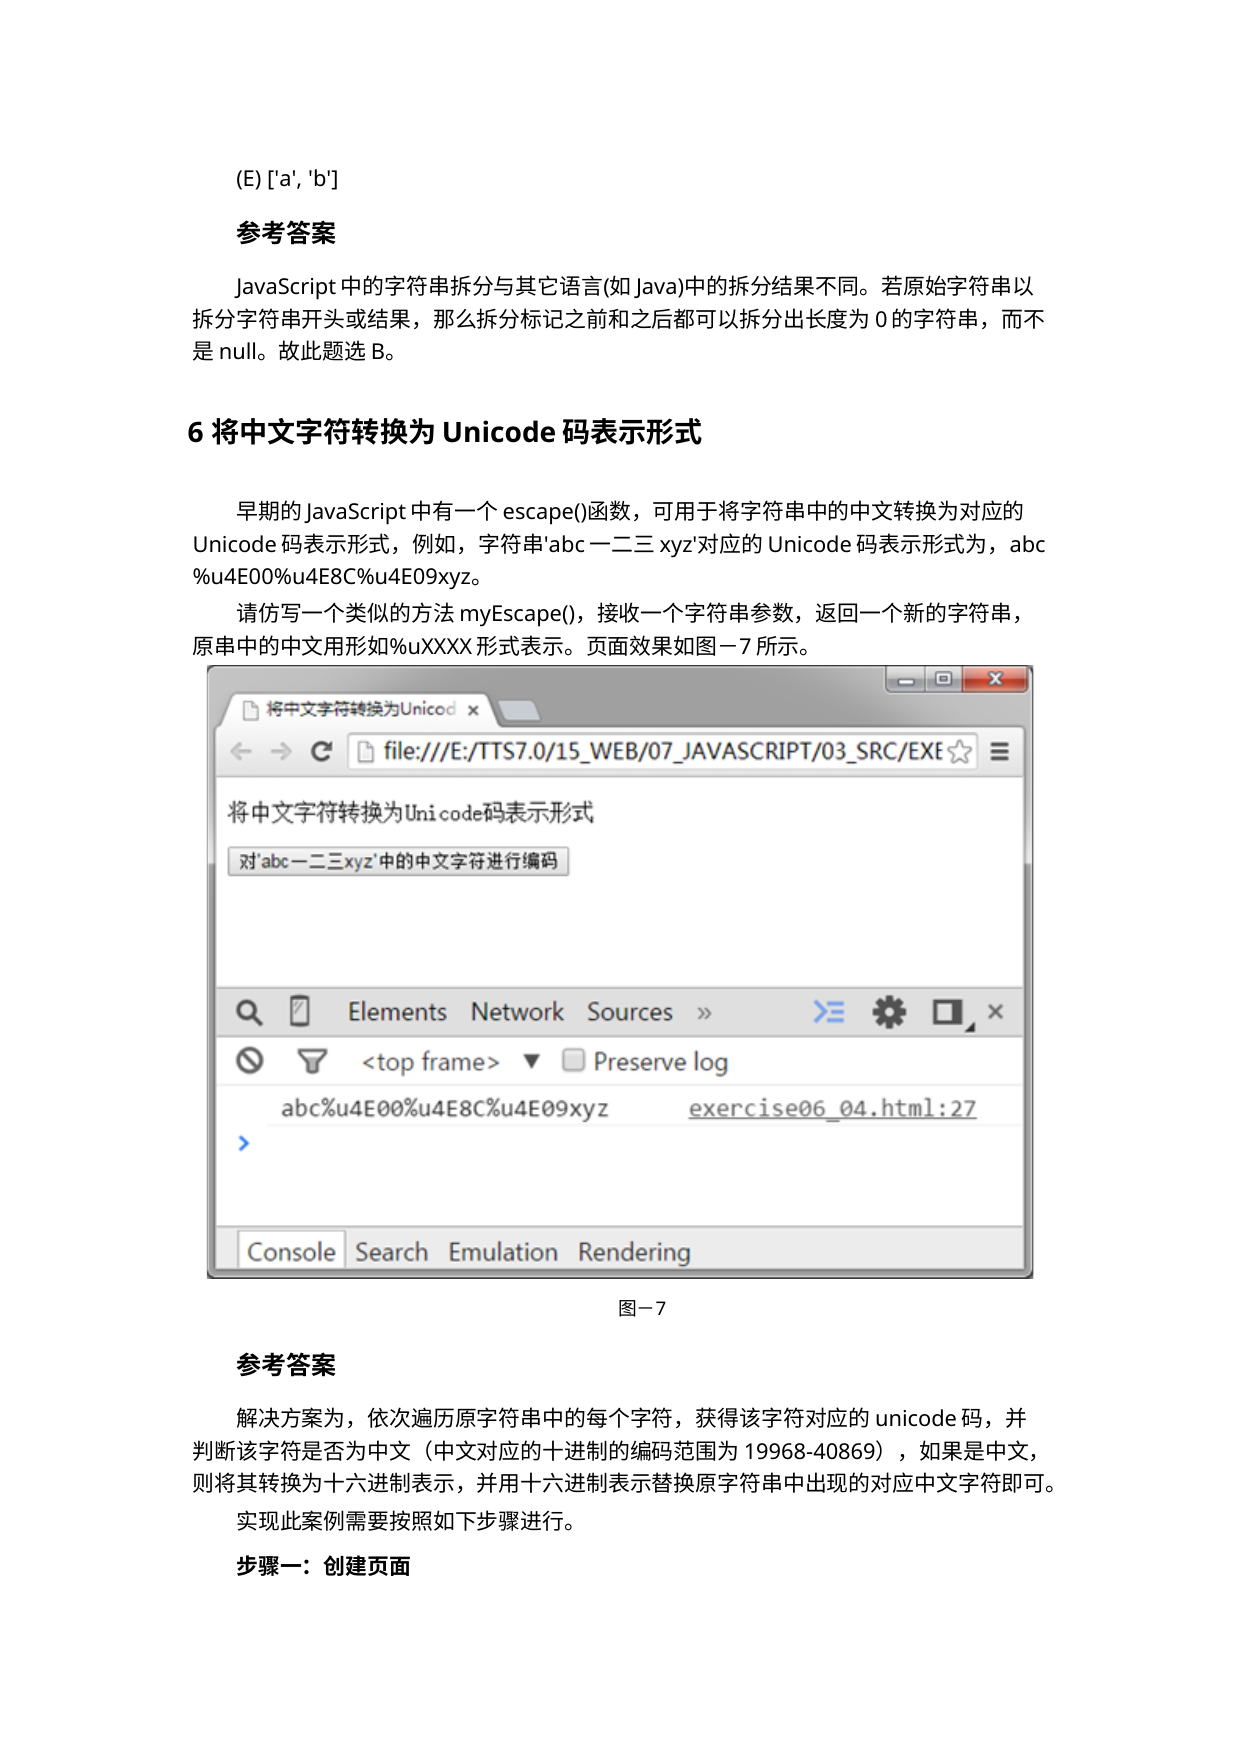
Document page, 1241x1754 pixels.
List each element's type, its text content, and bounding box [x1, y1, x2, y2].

text 实现此案例需要按照如下步骤进行。 [192, 1503, 1048, 1536]
text 图－7 [195, 1291, 1045, 1323]
picture [206, 665, 1034, 1279]
text 解决方案为，依次遍历原字符串中的每个字符，获得该字符对应的unicode码，并判断该字符是否为中文（中文对应的十进制的编码范围为19968-40869），如果是中文，则将其转换为十六进制表示，并用十六进制表示替换原字符串中出现的对应中文字符即可。 [192, 1401, 1048, 1498]
text 请仿写一个类似的方法myEscape()，接收一个字符串参数，返回一个新的字符串，原串中的中文用形如%uXXXX形式表示。页面效果如图－7所示。 [192, 596, 1048, 661]
text 步骤一：创建页面 [192, 1548, 1048, 1581]
text 早期的JavaScript中有一个escape()函数，可用于将字符串中的中文转换为对应的Unicode码表示形式，例如，字符串'abc一二三xyz'对应的Unicode码表示形式为，abc%u4E00%u4E8C%u4E09xyz。 [192, 494, 1048, 591]
text 6 将中文字符转换为Unicode码表示形式 [187, 398, 1053, 463]
text 参考答案 [192, 1331, 1048, 1396]
text JavaScript中的字符串拆分与其它语言(如Java)中的拆分结果不同。若原始字符串以拆分字符串开头或结果，那么拆分标记之前和之后都可以拆分出长度为0的字符串，而不是null。故此题选B。 [192, 269, 1048, 366]
text 参考答案 [192, 199, 1048, 264]
text (E) ['a', 'b'] [192, 162, 1048, 194]
